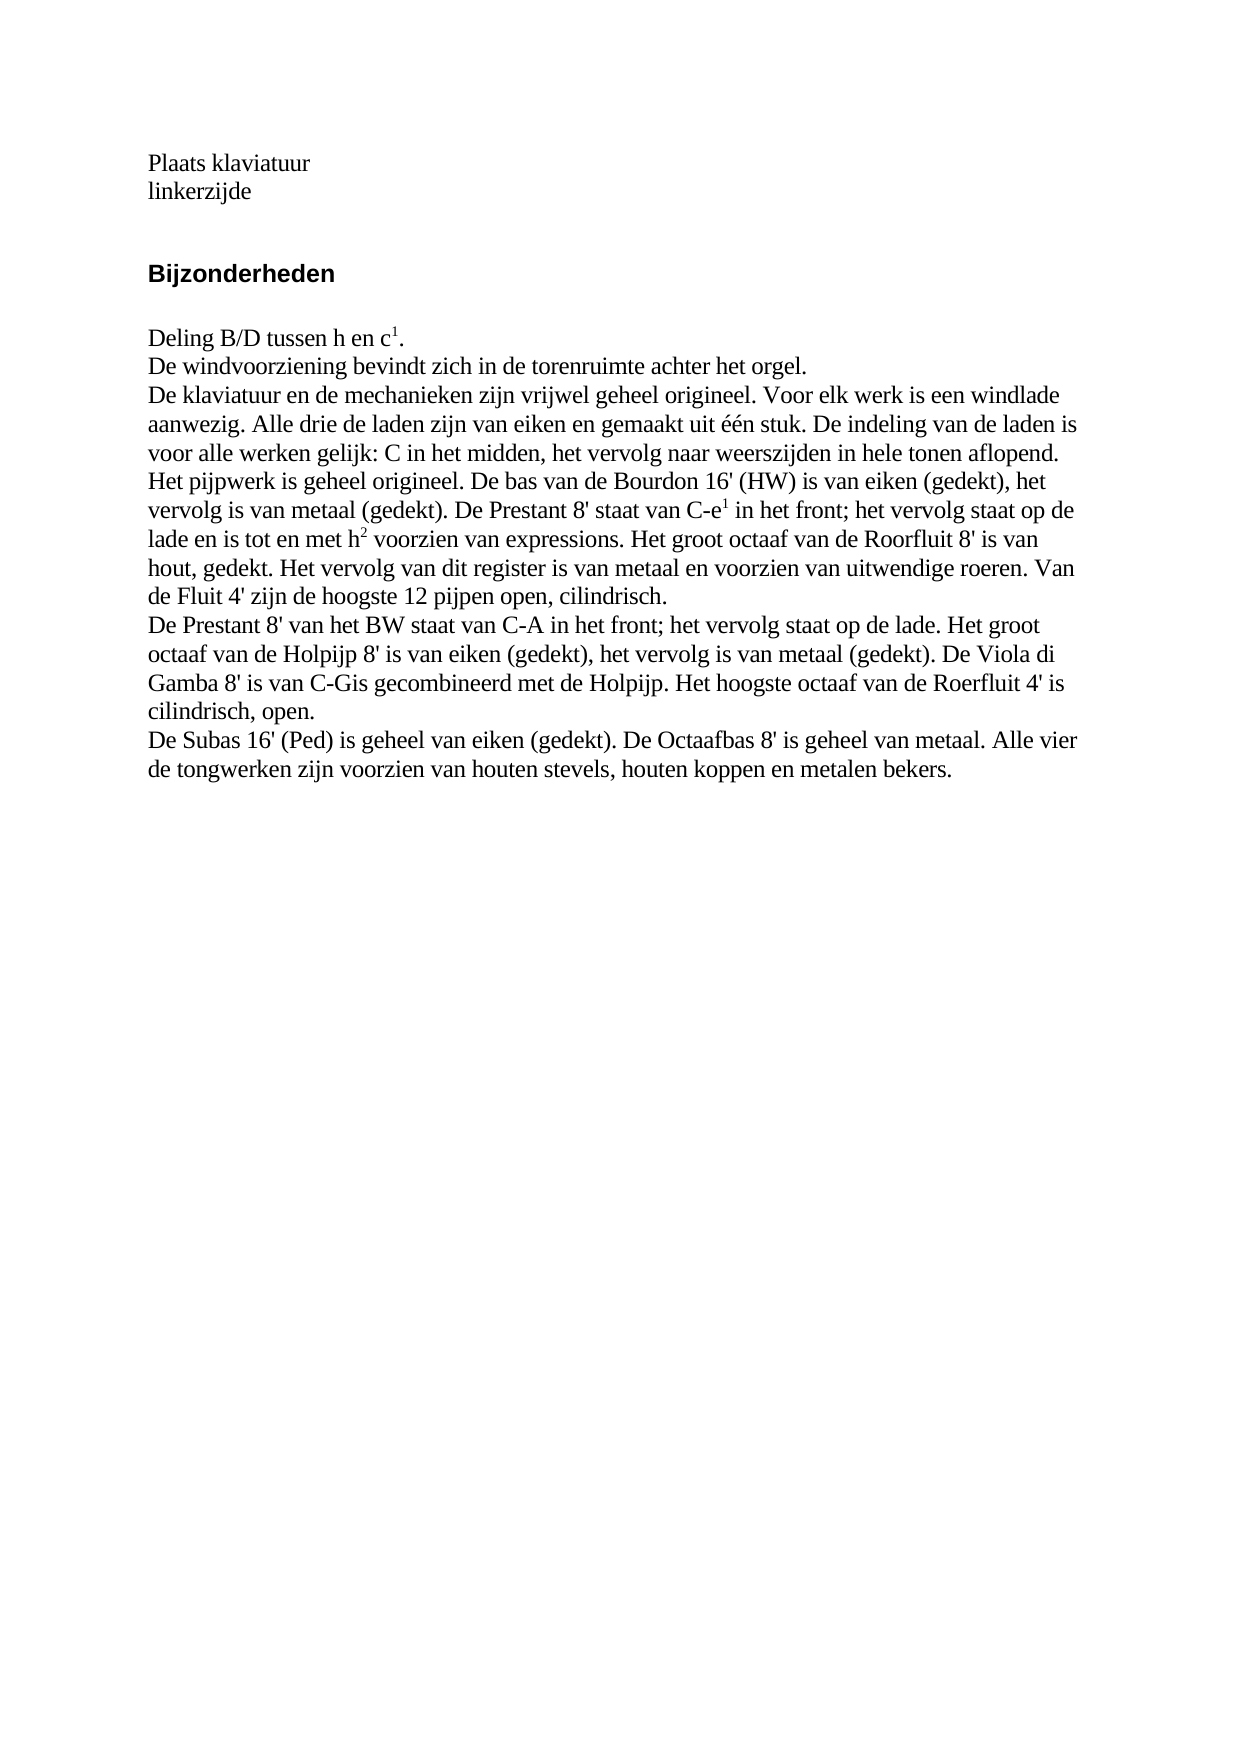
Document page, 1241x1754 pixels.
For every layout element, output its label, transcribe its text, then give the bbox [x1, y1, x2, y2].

text Plaats klaviatuur [148, 148, 1093, 176]
text linkerzijde [148, 176, 1093, 205]
text De Subas 16' (Ped) is geheel van eiken (gedekt). De Octaafbas 8' is geheel van metaal. Alle vier de tongwerken zijn voorzien van houten stevels, houten koppen en metalen bekers. [148, 725, 1093, 783]
text De windvoorziening bevindt zich in de torenruimte achter het orgel. [148, 351, 1093, 380]
subtitle Bijzonderheden [148, 259, 1093, 288]
text De Prestant 8' van het BW staat van C-A in het front; het vervolg staat op de lade. Het groot octaaf van de Holpijp 8' is van eiken (gedekt), het vervolg is van metaal (gedekt). De Viola di Gamba 8' is van C-Gis gecombineerd met de Holpijp. Het hoogste octaaf van de Roerfluit 4' is cilindrisch, open. [148, 610, 1093, 725]
text De klaviatuur en de mechanieken zijn vrijwel geheel origineel. Voor elk werk is een windlade aanwezig. Alle drie de laden zijn van eiken en gemaakt uit één stuk. De indeling van de laden is voor alle werken gelijk: C in het midden, het vervolg naar weerszijden in hele tonen aflopend. [148, 380, 1093, 466]
text Het pijpwerk is geheel origineel. De bas van de Bourdon 16' (HW) is van eiken (gedekt), het vervolg is van metaal (gedekt). De Prestant 8' staat van C-e1 in het front; het vervolg staat op de lade en is tot en met h2 voorzien van expressions. Het groot octaaf van de Roorfluit 8' is van hout, gedekt. Het vervolg van dit register is van metaal en voorzien van uitwendige roeren. Van de Fluit 4' zijn de hoogste 12 pijpen open, cilindrisch. [148, 466, 1093, 610]
text Deling B/D tussen h en c1. [148, 323, 1093, 351]
